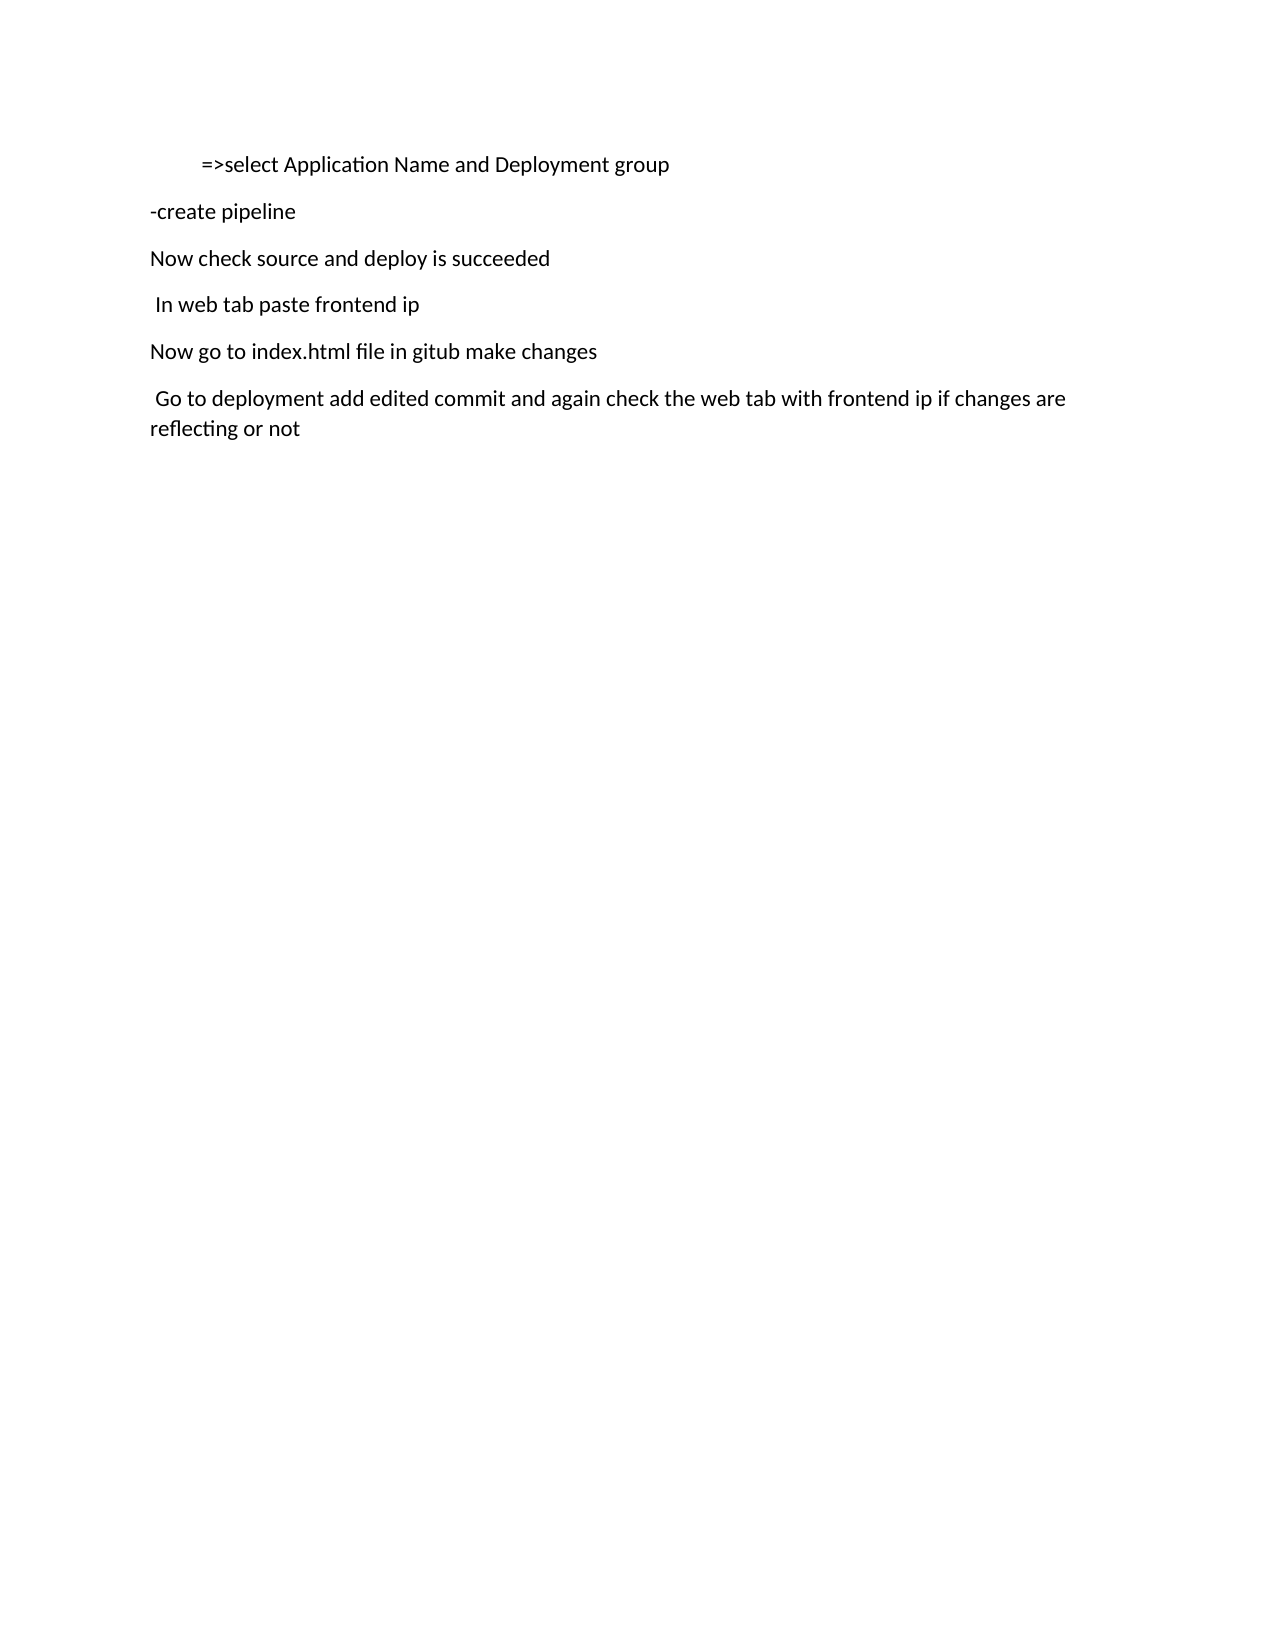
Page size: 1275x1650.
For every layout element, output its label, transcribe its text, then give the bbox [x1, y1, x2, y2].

text Now check source and deploy is succeeded [150, 244, 1125, 272]
text -create pipeline [150, 197, 1125, 225]
text In web tab paste frontend ip [150, 291, 1125, 319]
text Now go to index.html file in gitub make changes [150, 337, 1125, 366]
text Go to deployment add edited commit and again check the web tab with frontend ip if changes are reflecting or not [150, 384, 1125, 443]
text =>select Application Name and Deployment group [150, 150, 1125, 178]
